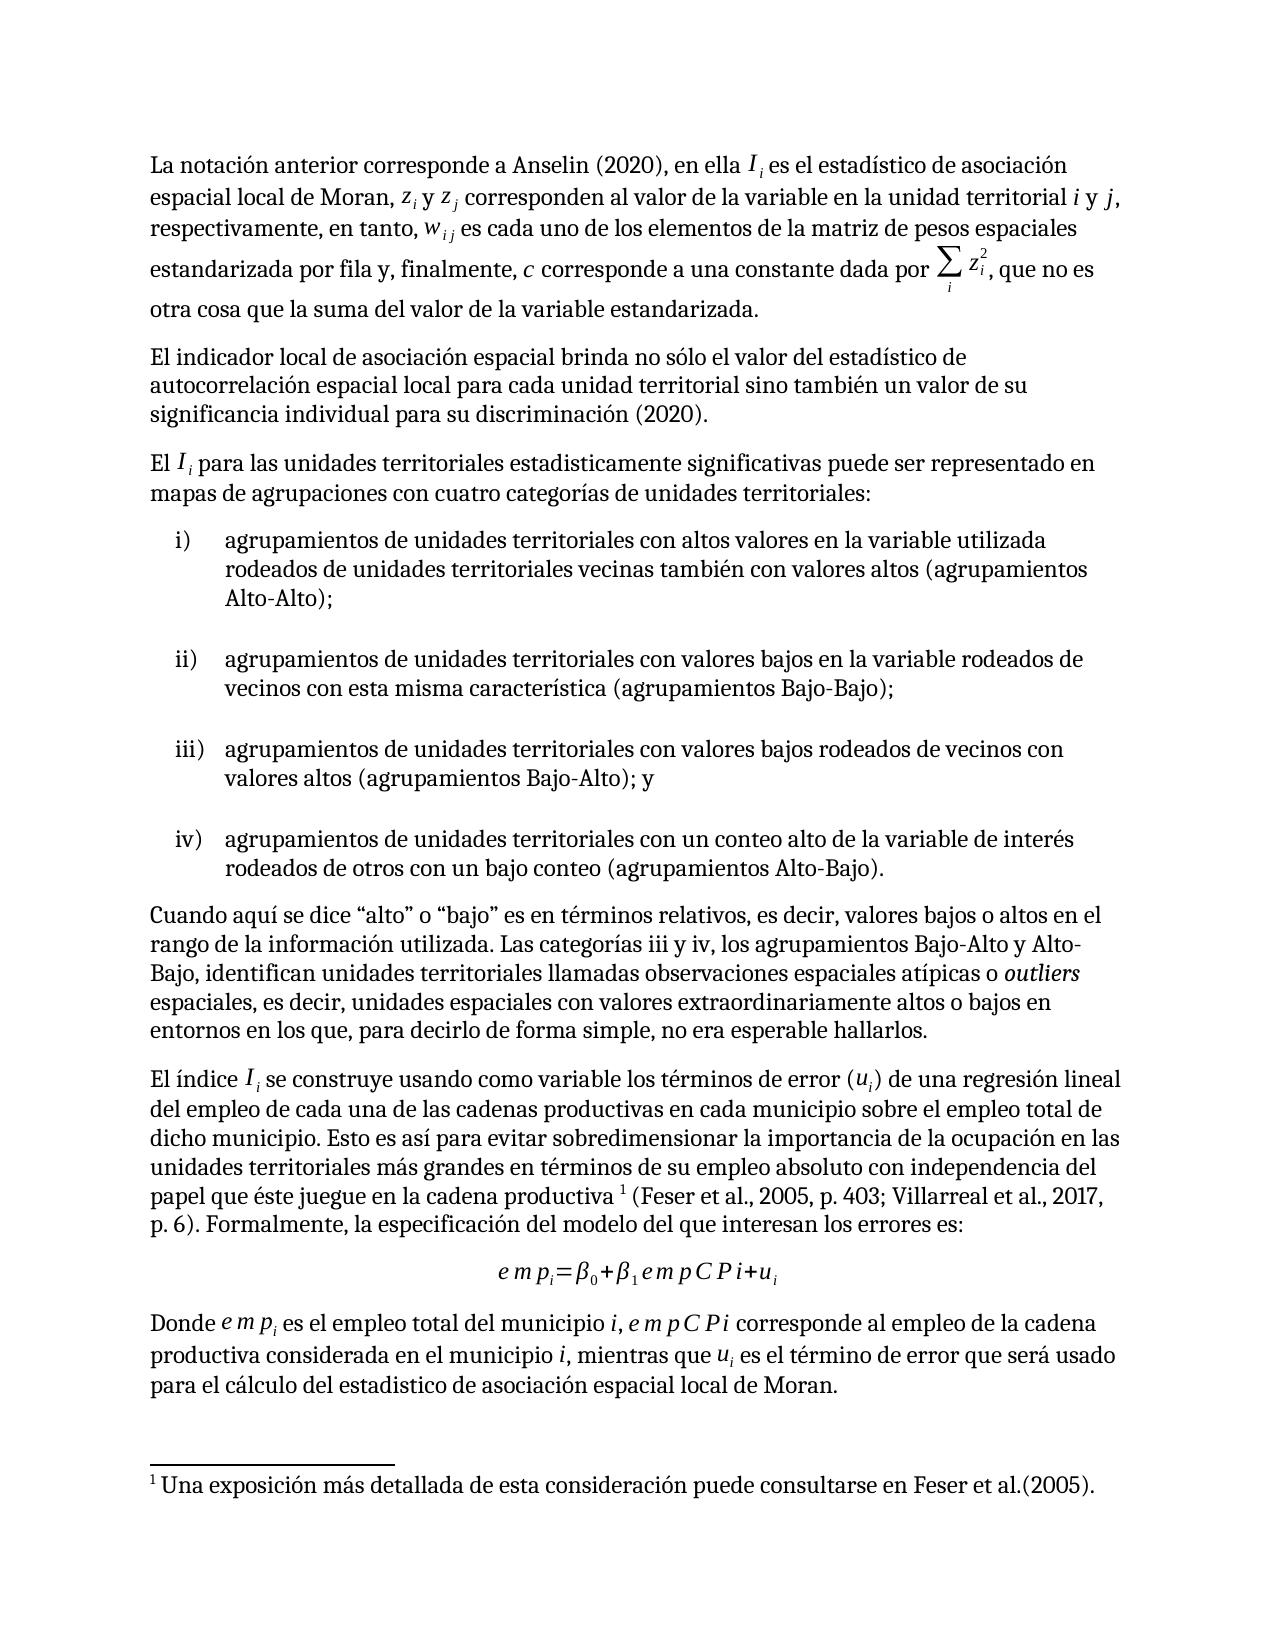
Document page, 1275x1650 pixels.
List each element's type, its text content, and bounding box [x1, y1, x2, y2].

text El indicador local de asociación espacial brinda no sólo el valor del estadístico de autocorrelación espacial local para cada unidad territorial sino también un valor de su significancia individual para su discriminación (2020). [150, 343, 1125, 429]
text Donde es el empleo total del municipio , corresponde al empleo de la cadena productiva considerada en el municipio , mientras que es el término de error que será usado para el cálculo del estadistico de asociación espacial local de Moran. [150, 1308, 1125, 1399]
text Cuando aquí se dice “alto” o “bajo” es en términos relativos, es decir, valores bajos o altos en el rango de la información utilizada. Las categorías iii y iv, los agrupamientos Bajo-Alto y Alto-Bajo, identifican unidades territoriales llamadas observaciones espaciales atípicas o outliers espaciales, es decir, unidades espaciales con valores extraordinariamente altos o bajos en entornos en los que, para decirlo de forma simple, no era esperable hallarlos. [150, 901, 1125, 1045]
text El para las unidades territoriales estadisticamente significativas puede ser representado en mapas de agrupaciones con cuatro categorías de unidades territoriales: [150, 448, 1125, 508]
text La notación anterior corresponde a Anselin (2020), en ella es el estadístico de asociación espacial local de Moran, y corresponden al valor de la variable en la unidad territorial y , respectivamente, en tanto, es cada uno de los elementos de la matriz de pesos espaciales estandarizada por fila y, finalmente, corresponde a una constante dada por , que no es otra cosa que la suma del valor de la variable estandarizada. [150, 150, 1125, 324]
list agrupamientos de unidades territoriales con valores bajos rodeados de vecinos con valores altos (agrupamientos Bajo-Alto); y [175, 735, 1125, 821]
list agrupamientos de unidades territoriales con valores bajos en la variable rodeados de vecinos con esta misma característica (agrupamientos Bajo-Bajo); [175, 645, 1125, 731]
list agrupamientos de unidades territoriales con un conteo alto de la variable de interés rodeados de otros con un bajo conteo (agrupamientos Alto-Bajo). [175, 825, 1125, 883]
list agrupamientos de unidades territoriales con altos valores en la variable utilizada rodeados de unidades territoriales vecinas también con valores altos (agrupamientos Alto-Alto); [175, 526, 1125, 641]
text El índice se construye usando como variable los términos de error () de una regresión lineal del empleo de cada una de las cadenas productivas en cada municipio sobre el empleo total de dicho municipio. Esto es así para evitar sobredimensionar la importancia de la ocupación en las unidades territoriales más grandes en términos de su empleo absoluto con independencia del papel que éste juegue en la cadena productiva (Feser et al., 2005, p. 403; Villarreal et al., 2017, p. 6). Formalmente, la especificación del modelo del que interesan los errores es: [150, 1064, 1125, 1239]
